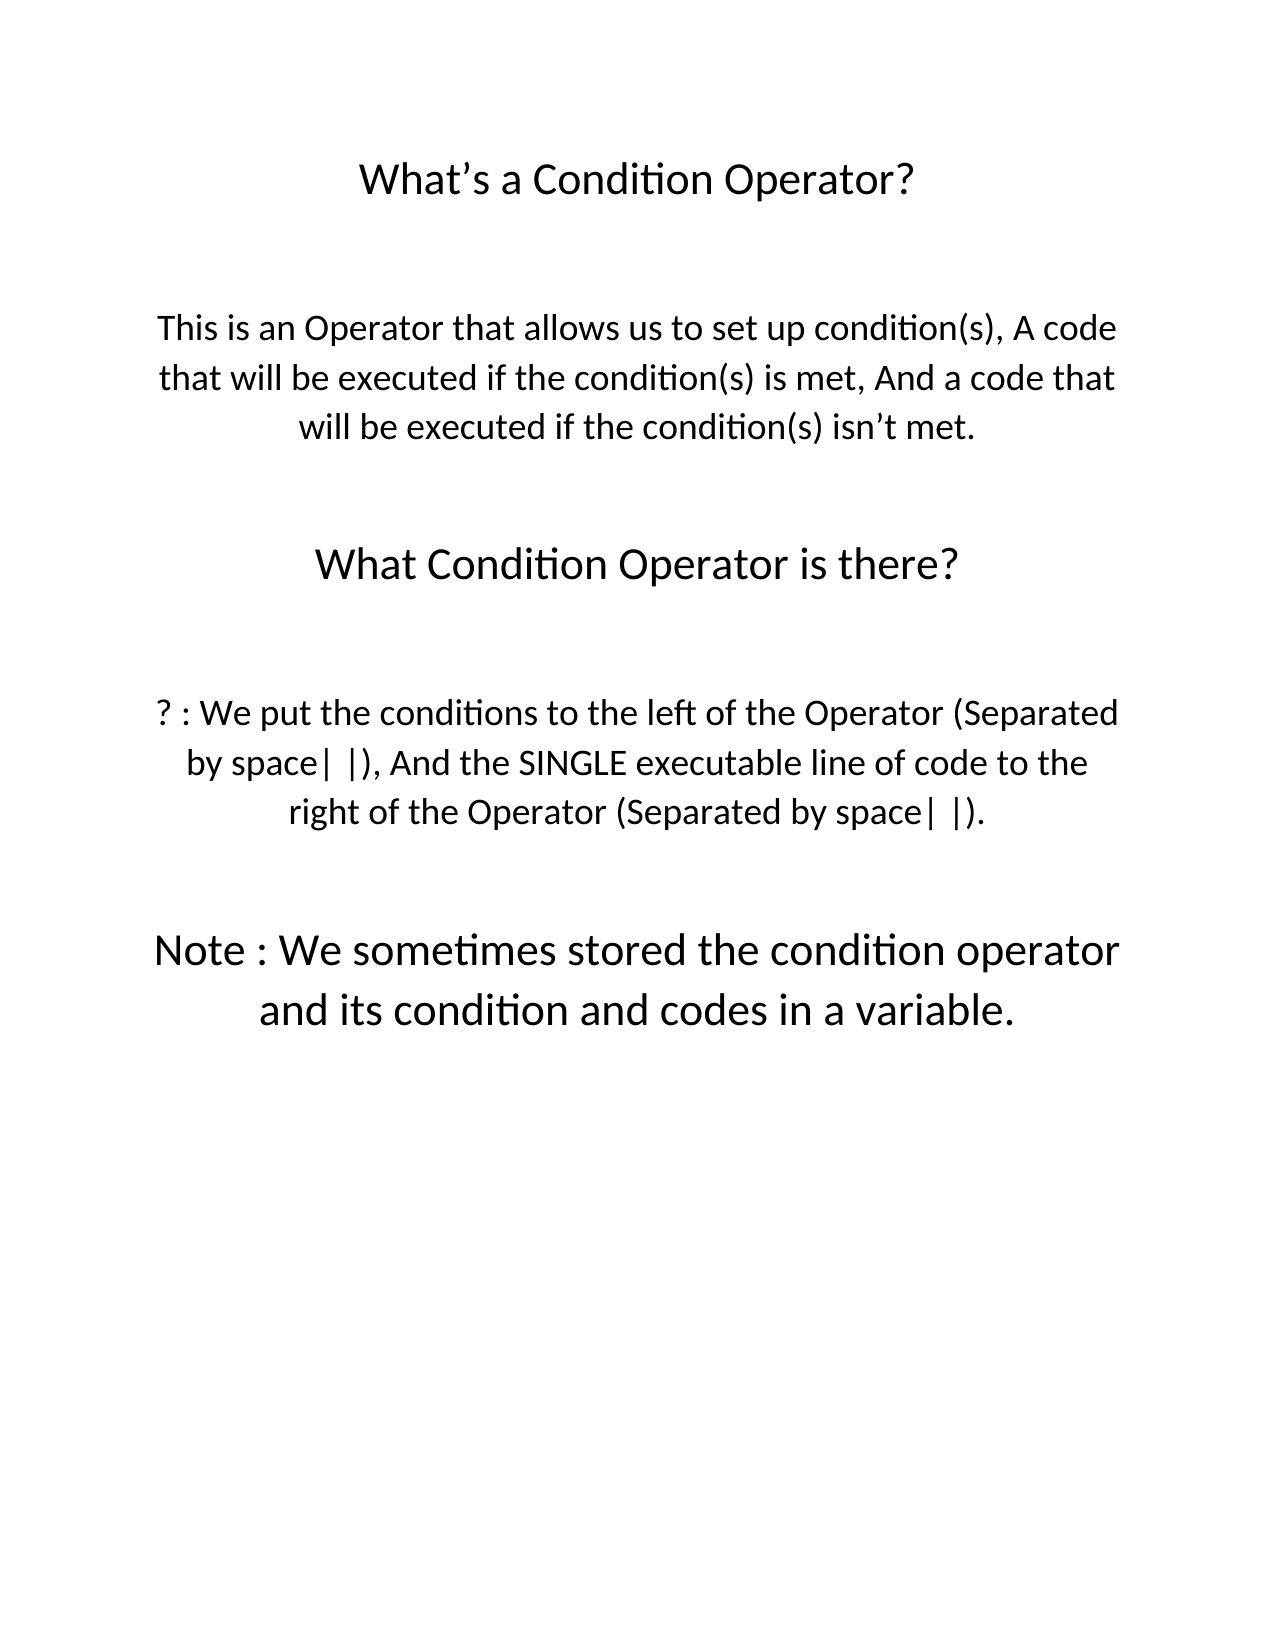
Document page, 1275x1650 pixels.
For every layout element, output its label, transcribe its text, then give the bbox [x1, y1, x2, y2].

text This is an Operator that allows us to set up condition(s), A code that will be executed if the condition(s) is met, And a code that will be executed if the condition(s) isn’t met. [150, 304, 1125, 449]
text What’s a Condition Operator? [150, 150, 1125, 206]
text ? : We put the conditions to the left of the Operator (Separated by space| |), And the SINGLE executable line of code to the right of the Operator (Separated by space| |). [150, 689, 1125, 834]
text What Condition Operator is there? [150, 535, 1125, 591]
text Note : We sometimes stored the condition operator and its condition and codes in a variable. [150, 920, 1125, 1037]
